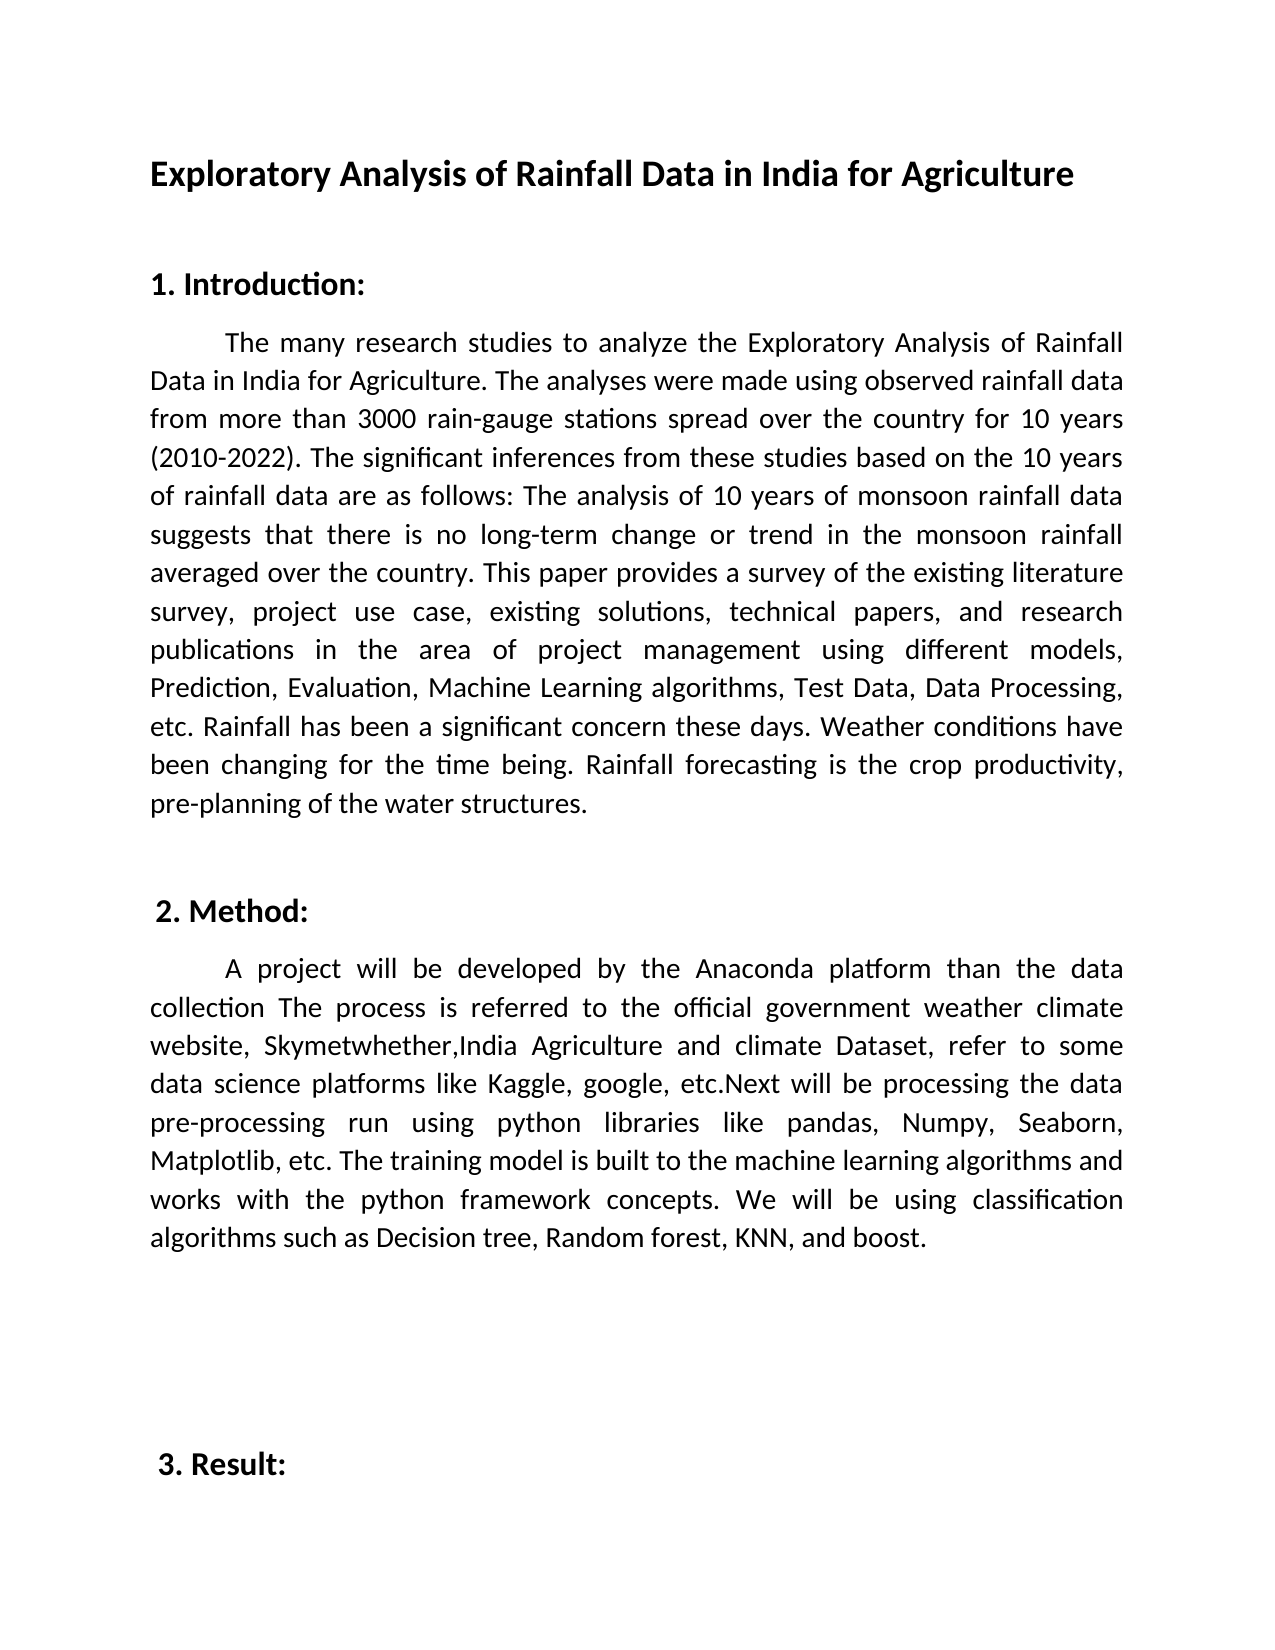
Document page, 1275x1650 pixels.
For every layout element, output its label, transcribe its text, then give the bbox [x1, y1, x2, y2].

text The many research studies to analyze the Exploratory Analysis of Rainfall Data in India for Agriculture. The analyses were made using observed rainfall data from more than 3000 rain-gauge stations spread over the country for 10 years (2010-2022). The significant inferences from these studies based on the 10 years of rainfall data are as follows: The analysis of 10 years of monsoon rainfall data suggests that there is no long-term change or trend in the monsoon rainfall averaged over the country. This paper provides a survey of the existing literature survey, project use case, existing solutions, technical papers, and research publications in the area of project management using different models, Prediction, Evaluation, Machine Learning algorithms, Test Data, Data Processing, etc. Rainfall has been a significant concern these days. Weather conditions have been changing for the time being. Rainfall forecasting is the crop productivity, pre-planning of the water structures. [150, 324, 1125, 821]
text 2. Method: [150, 889, 1125, 930]
text 1. Introduction: [150, 263, 1125, 304]
text Exploratory Analysis of Rainfall Data in India for Agriculture [150, 150, 1125, 196]
text 3. Result: [150, 1442, 1125, 1483]
text A project will be developed by the Anaconda platform than the data collection The process is referred to the official government weather climate website, Skymetwhether,India Agriculture and climate Dataset, refer to some data science platforms like Kaggle, google, etc.Next will be processing the data pre-processing run using python libraries like pandas, Numpy, Seaborn, Matplotlib, etc. The training model is built to the machine learning algorithms and works with the python framework concepts. We will be using classification algorithms such as Decision tree, Random forest, KNN, and boost. [150, 950, 1125, 1255]
